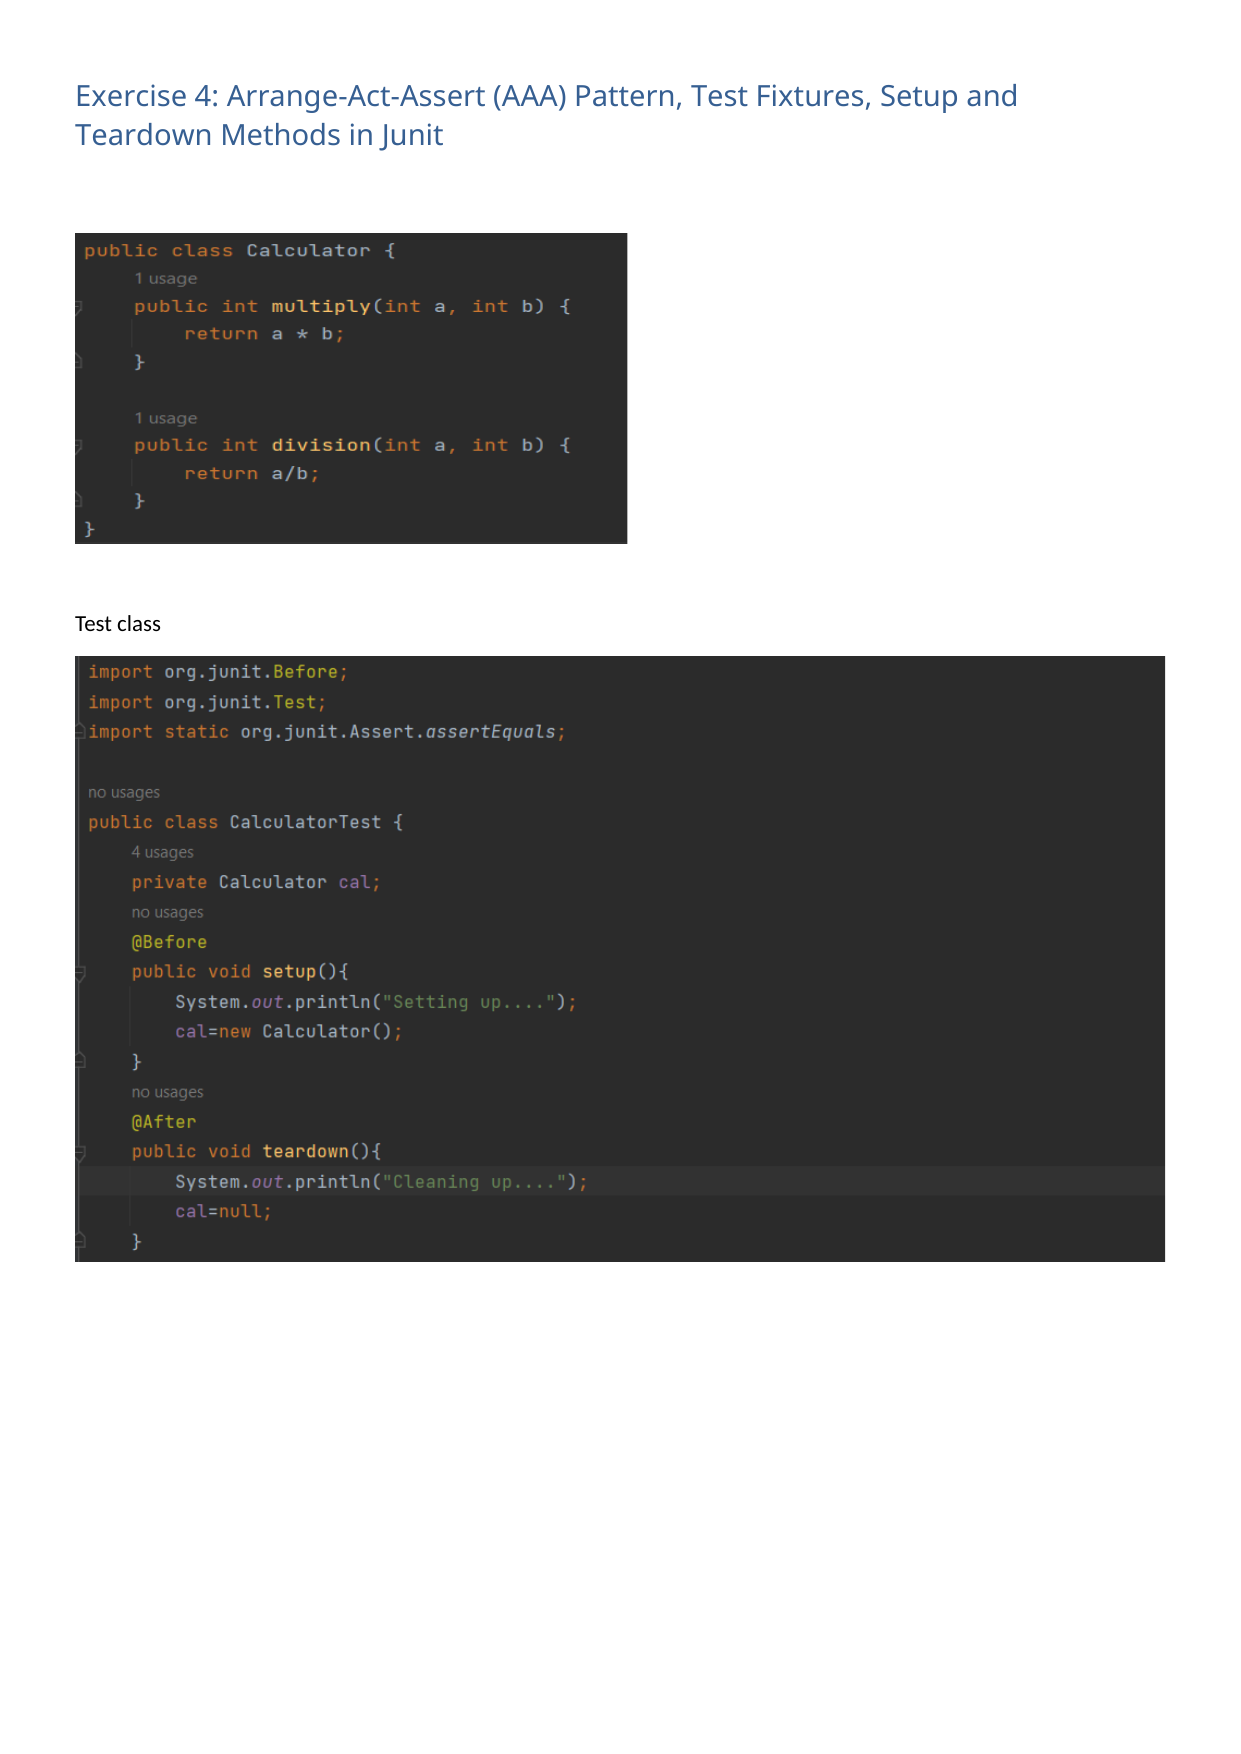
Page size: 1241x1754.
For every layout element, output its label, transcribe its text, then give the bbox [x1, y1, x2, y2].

text Test class [75, 609, 1165, 637]
picture [75, 233, 628, 544]
text Teardown Methods in Junit [75, 115, 1165, 154]
picture [75, 656, 1166, 1262]
text Exercise 4: Arrange-Act-Assert (AAA) Pattern, Test Fixtures, Setup and [75, 75, 1165, 115]
